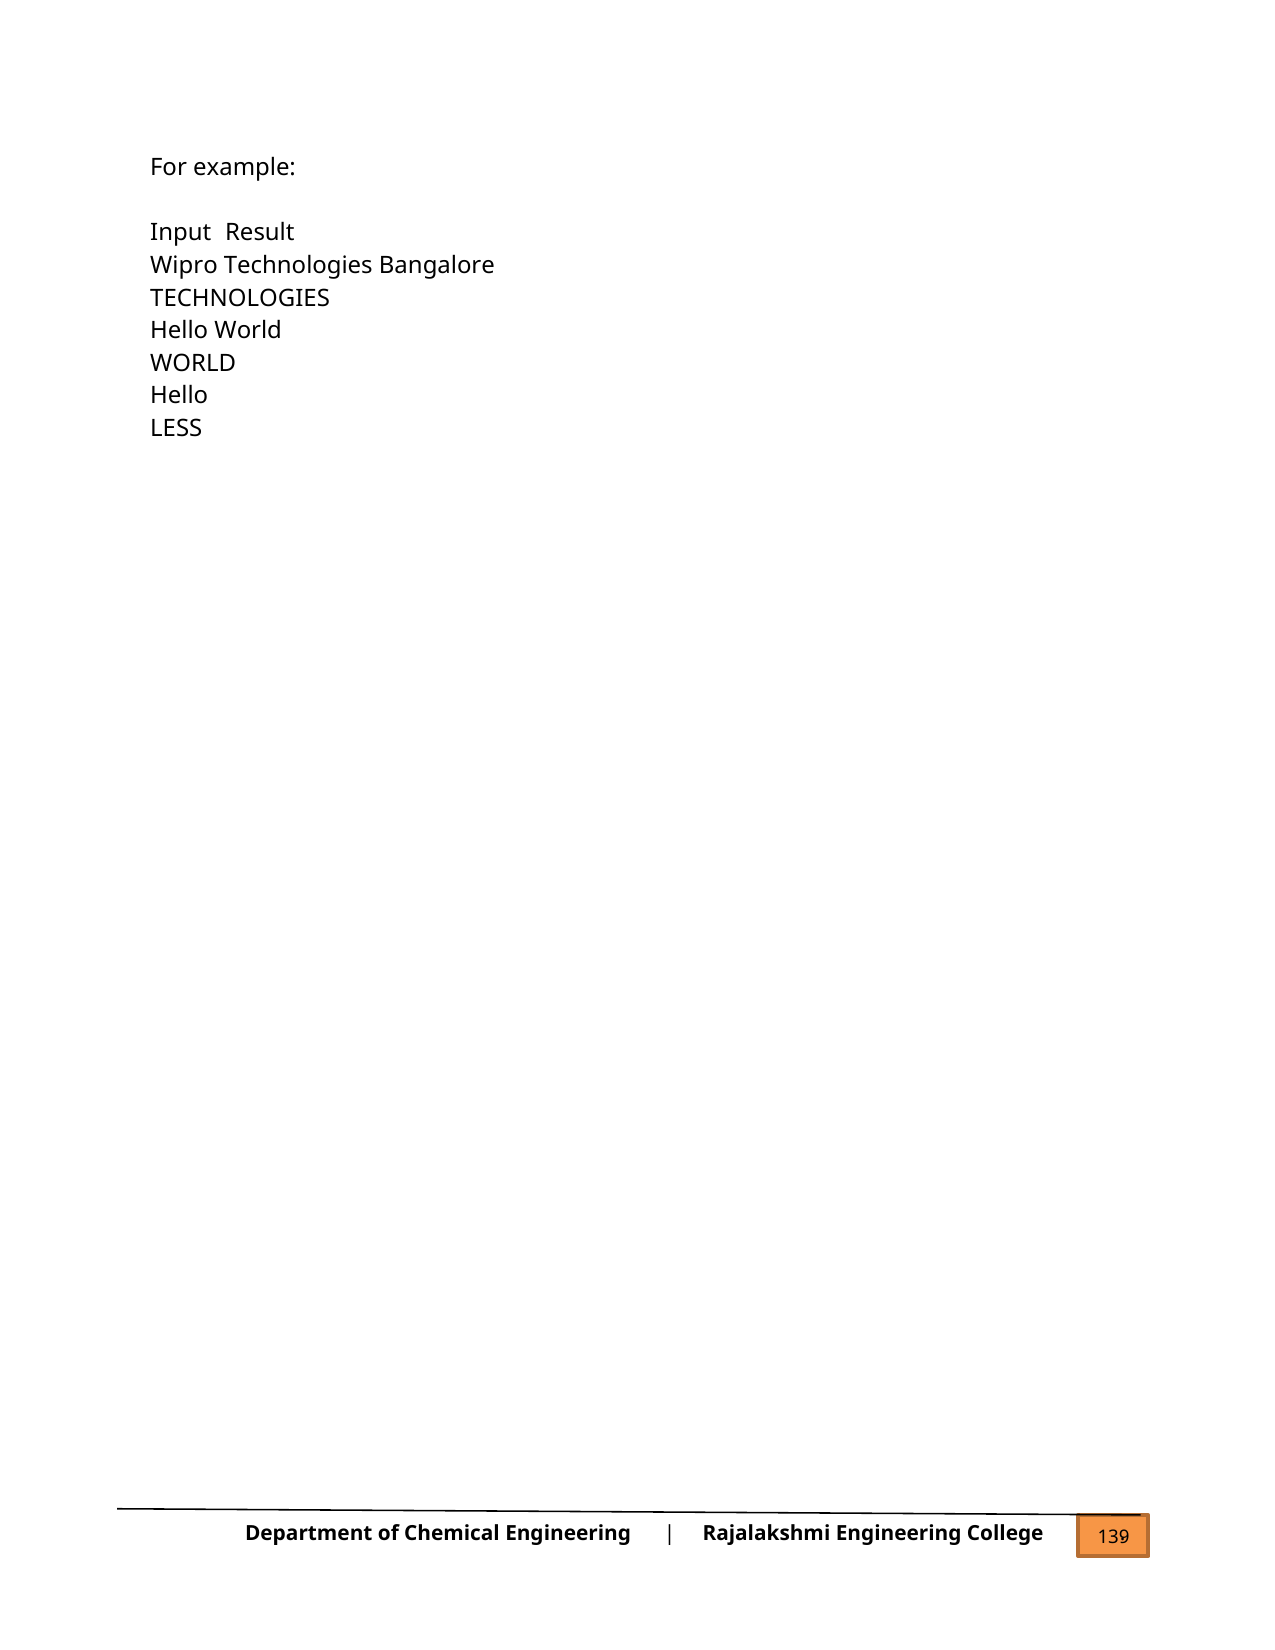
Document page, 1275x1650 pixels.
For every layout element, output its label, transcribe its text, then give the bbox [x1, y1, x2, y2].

text Wipro Technologies Bangalore [150, 248, 1125, 280]
text For example: [150, 150, 1125, 183]
text Hello World [150, 313, 1125, 346]
text Input Result [150, 215, 1125, 248]
text WORLD [150, 346, 1125, 378]
text LESS [150, 411, 1125, 443]
text Hello [150, 378, 1125, 411]
text TECHNOLOGIES [150, 280, 1125, 313]
